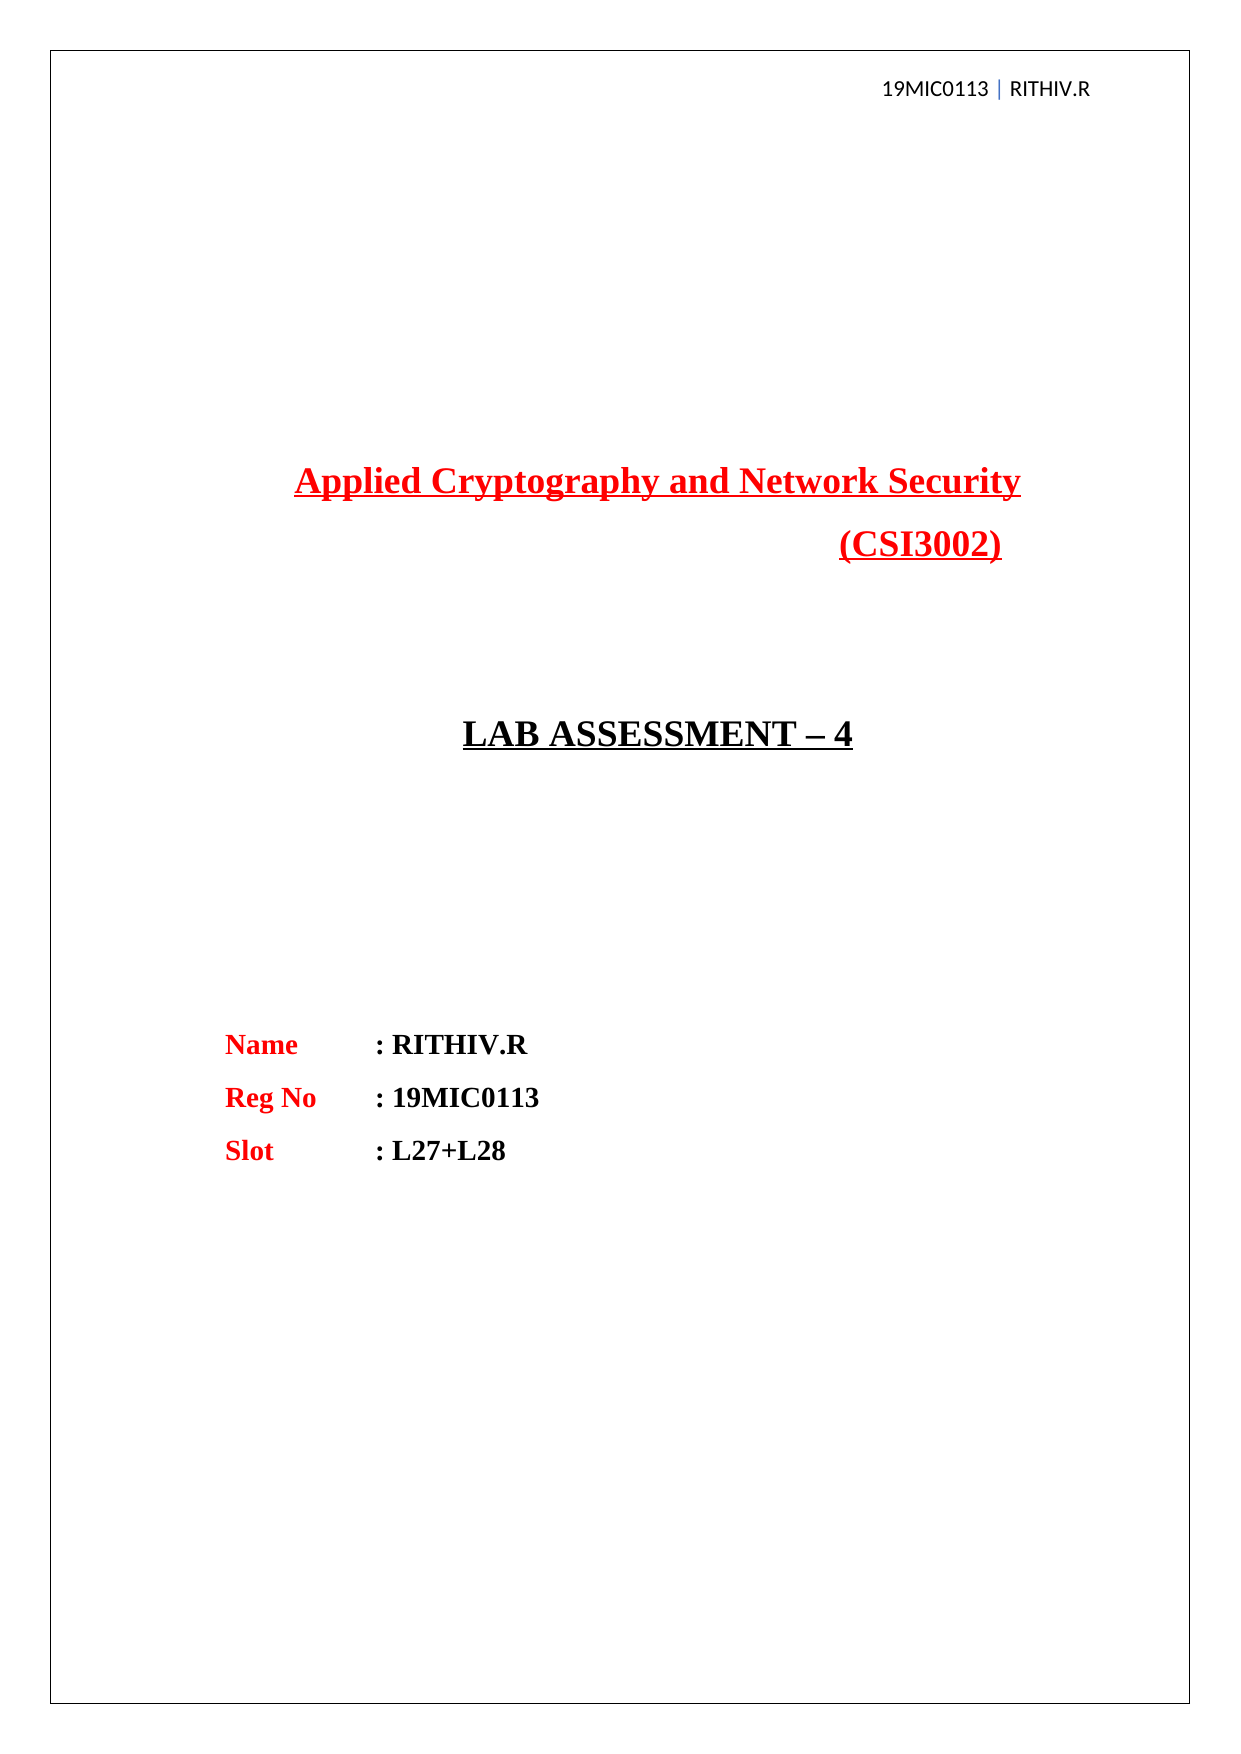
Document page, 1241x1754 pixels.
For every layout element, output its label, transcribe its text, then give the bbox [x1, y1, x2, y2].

text (CSI3002) [675, 521, 1090, 564]
text Name : RITHIV.R [150, 1027, 1090, 1061]
text Applied Cryptography and Network Security [150, 458, 1090, 501]
text Slot : L27+L28 [150, 1133, 1090, 1166]
text Reg No : 19MIC0113 [150, 1080, 1090, 1113]
text LAB ASSESSMENT – 4 [150, 711, 1090, 754]
